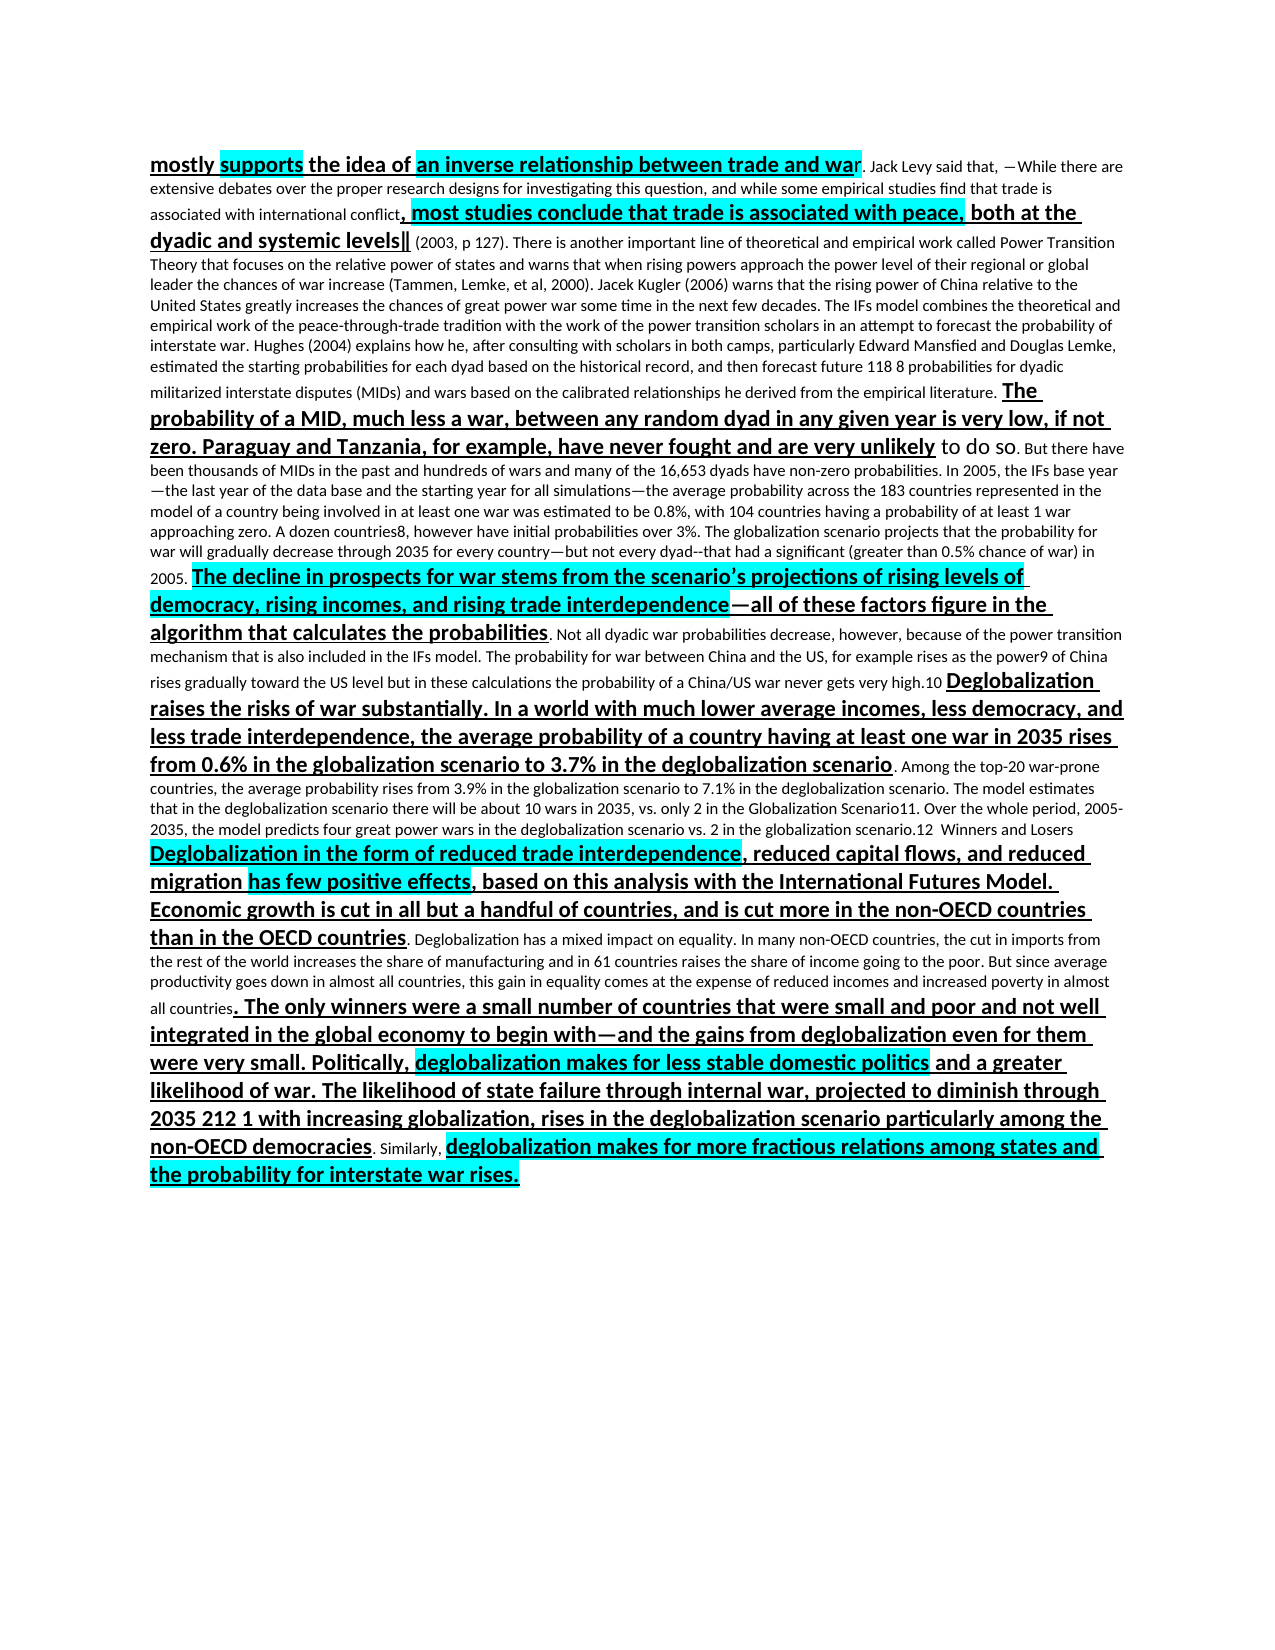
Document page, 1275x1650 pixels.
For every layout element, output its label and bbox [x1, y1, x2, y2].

text [150, 150, 1125, 1188]
